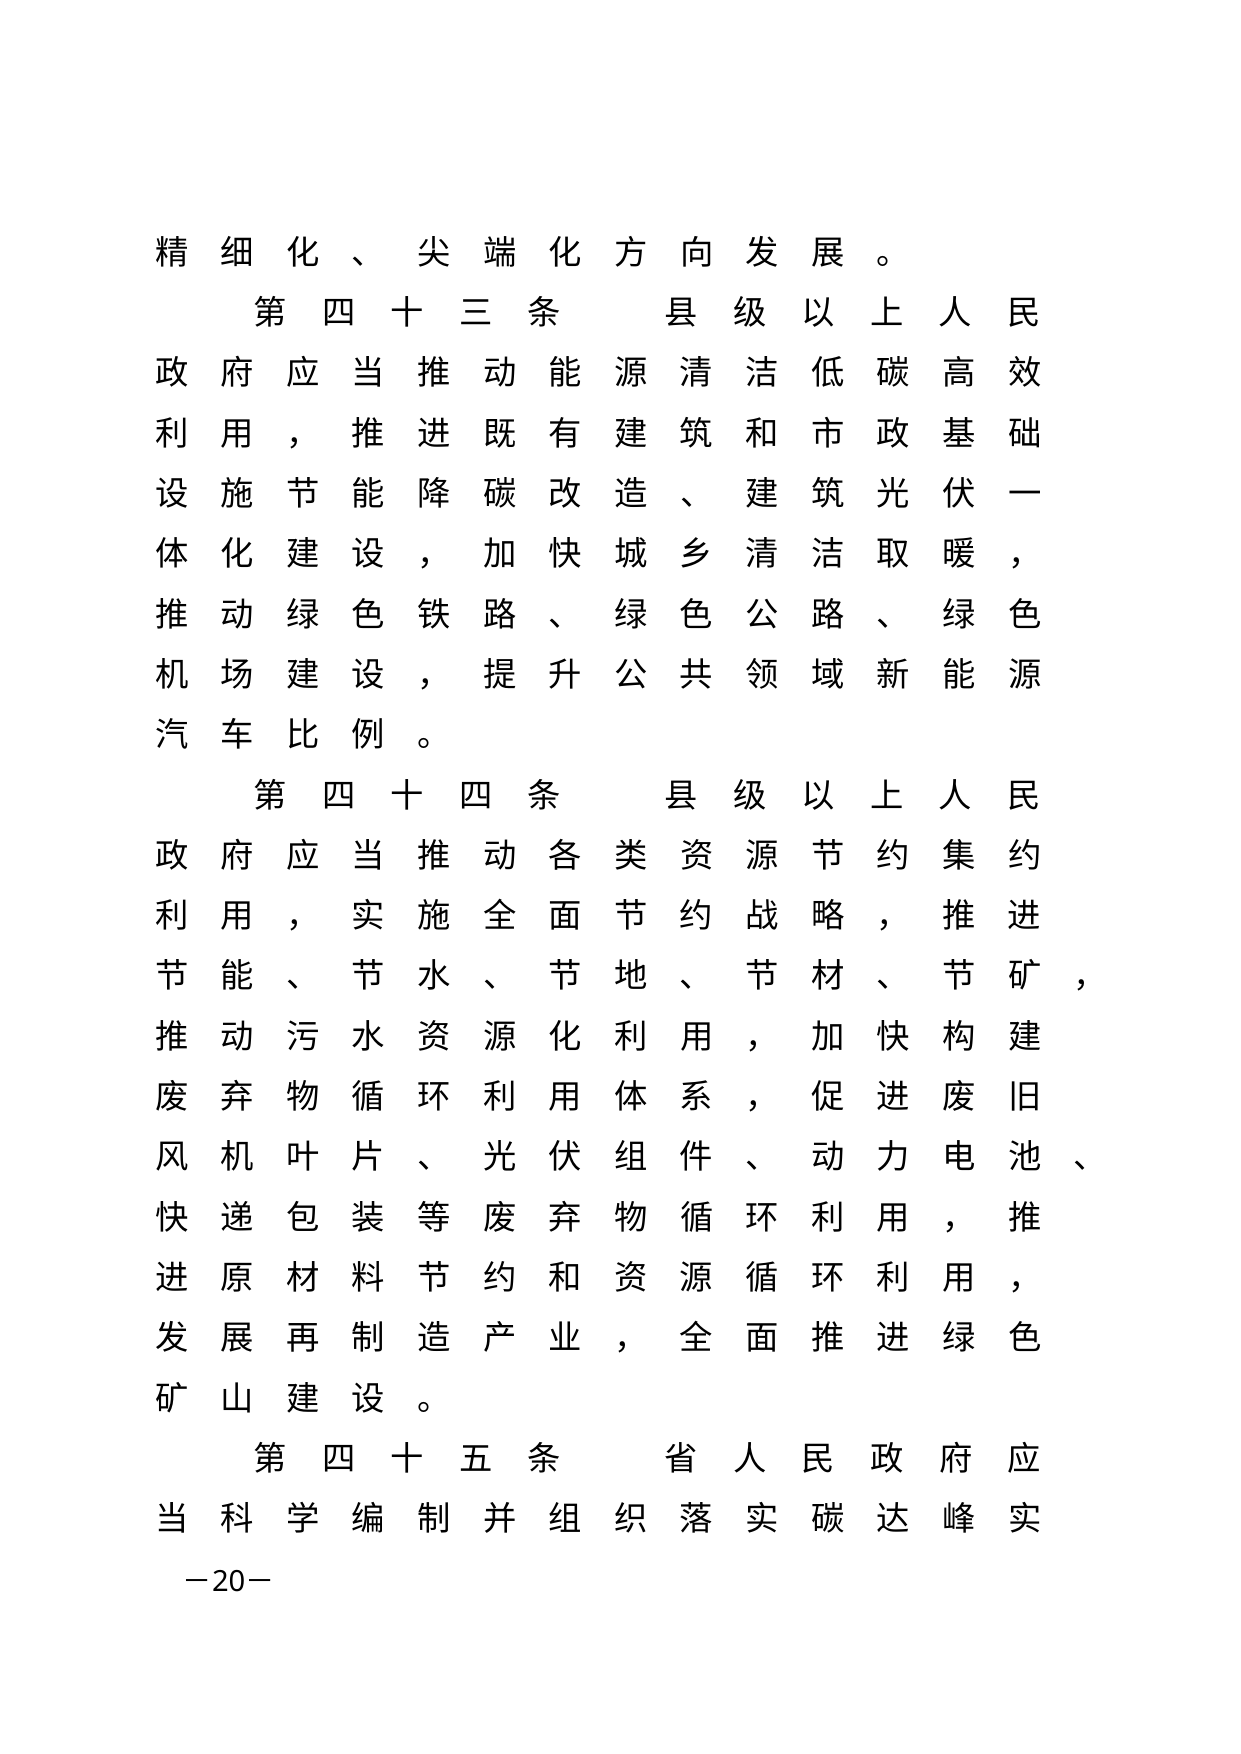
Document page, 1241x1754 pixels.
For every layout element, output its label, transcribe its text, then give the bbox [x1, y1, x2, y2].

text 第四十二条 县级以上人民政府应当采取措施发展绿色低碳产业，大力发展循环经济，对盐湖资源综合利用、有色冶金、建材、装备制造等重点产业领域实施绿色化、低碳化改造，培育发展绿色环保产业，鼓励和支持绿色环保企业向专业化、特色化、精细化、尖端化方向发展。 [155, 219, 1073, 280]
text 第四十三条 县级以上人民政府应当推动能源清洁低碳高效利用，推进既有建筑和市政基础设施节能降碳改造、建筑光伏一体化建设，加快城乡清洁取暖，推动绿色铁路、绿色公路、绿色机场建设，提升公共领域新能源汽车比例。 [155, 280, 1073, 762]
text 第四十四条 县级以上人民政府应当推动各类资源节约集约利用，实施全面节约战略，推进节能、节水、节地、节材、节矿，推动污水资源化利用，加快构建废弃物循环利用体系，促进废旧风机叶片、光伏组件、动力电池、快递包装等废弃物循环利用，推进原材料节约和资源循环利用，发展再制造产业，全面推进绿色矿山建设。 [155, 762, 1073, 1426]
text 第四十五条 省人民政府应当科学编制并组织落实碳达峰实施方案，健全碳排放总量和强度控制制度，开展全省年度碳排放总量核算，构建与碳达峰碳中和相适应的财政、金融、投资、价格等政策体系，有序推进碳排放权、用水权和排污权交易，探索建立用能权、绿色电力交易机制，开展零碳低碳试点示范，加快零碳产业园区建设。 [155, 1426, 1073, 1546]
